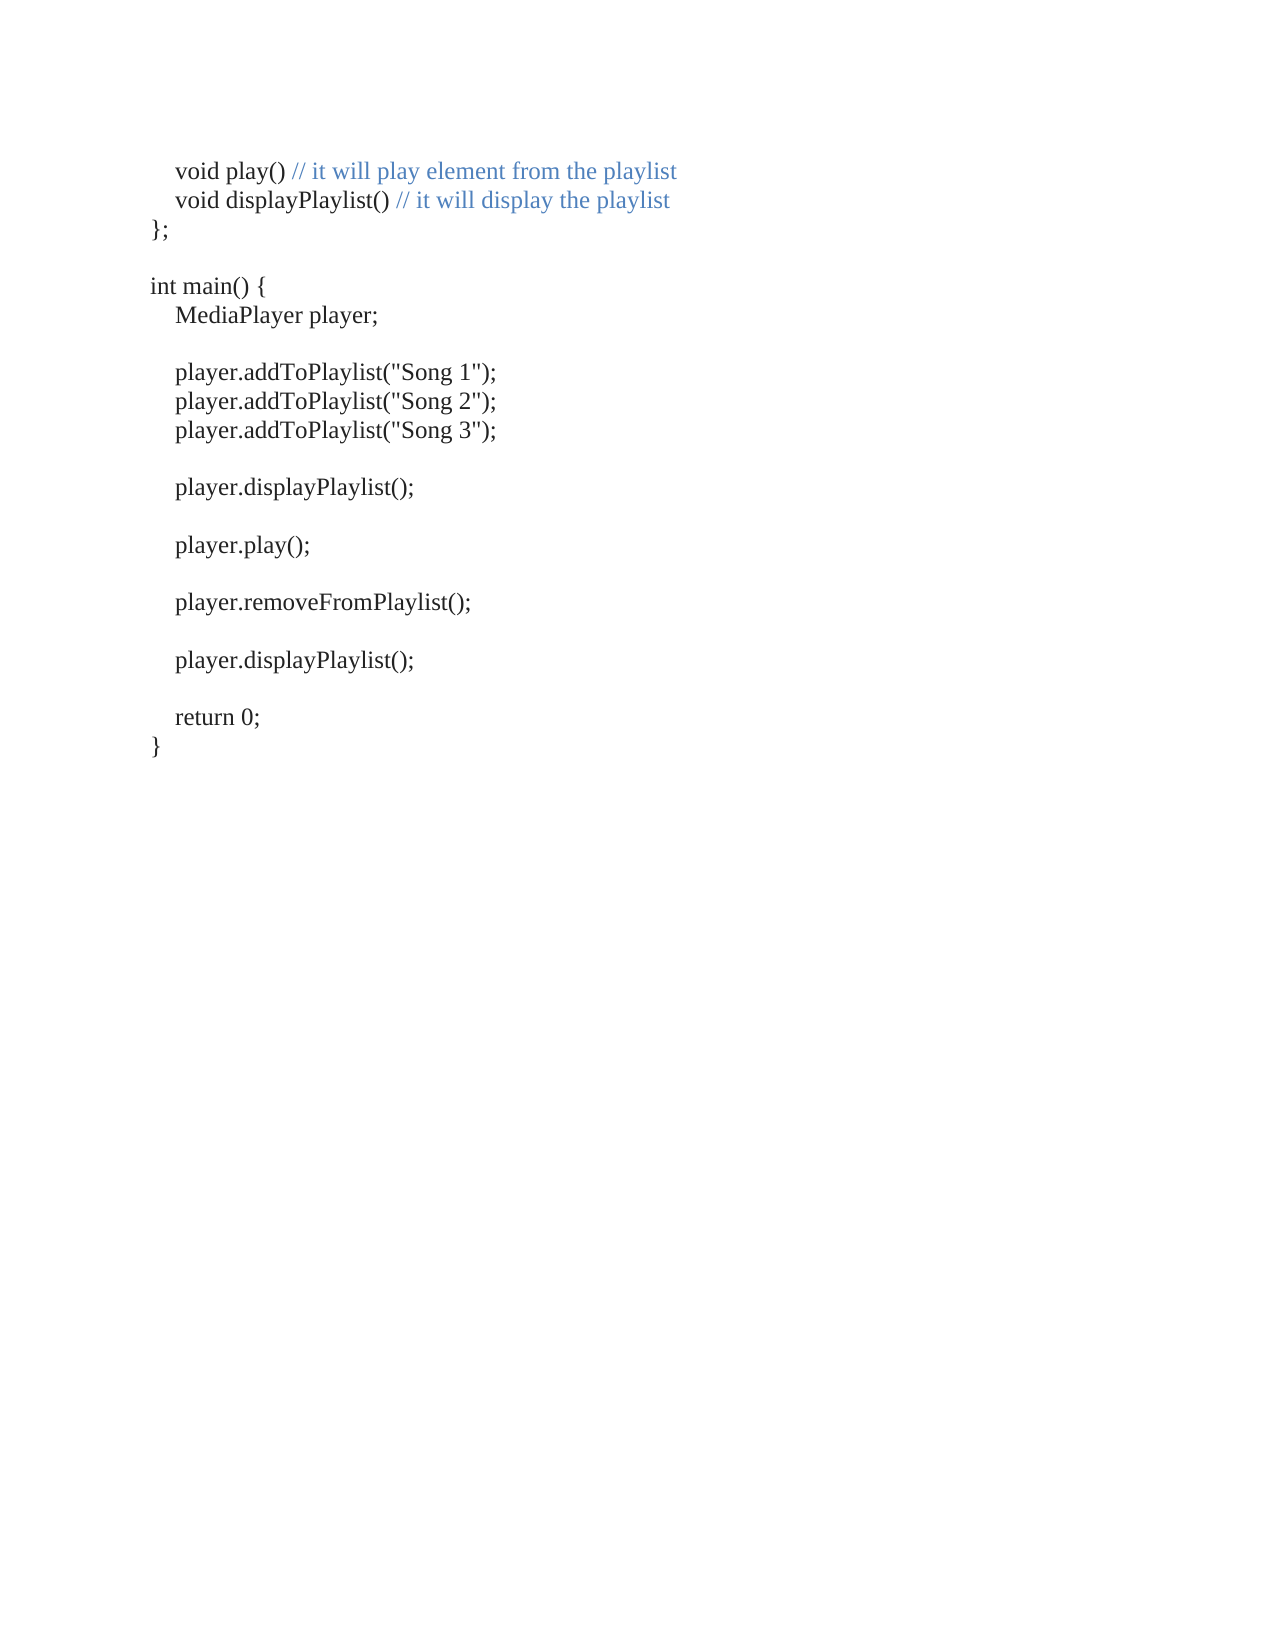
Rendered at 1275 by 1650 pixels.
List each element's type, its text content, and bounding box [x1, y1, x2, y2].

text MediaPlayer player; [150, 300, 1123, 329]
text player.addToPlaylist("Song 1"); [150, 357, 1123, 386]
text void play() // it will play element from the playlist [150, 156, 1123, 185]
text player.displayPlaylist(); [150, 645, 1123, 674]
text }; [150, 214, 1123, 242]
text } [150, 731, 1123, 760]
text void displayPlaylist() // it will display the playlist [150, 185, 1123, 214]
text return 0; [150, 702, 1123, 731]
text player.removeFromPlaylist(); [150, 587, 1123, 616]
text player.displayPlaylist(); [150, 472, 1123, 501]
text int main() { [150, 271, 1123, 300]
text player.play(); [150, 530, 1123, 559]
text player.addToPlaylist("Song 2"); [150, 386, 1123, 415]
text player.addToPlaylist("Song 3"); [150, 415, 1123, 444]
